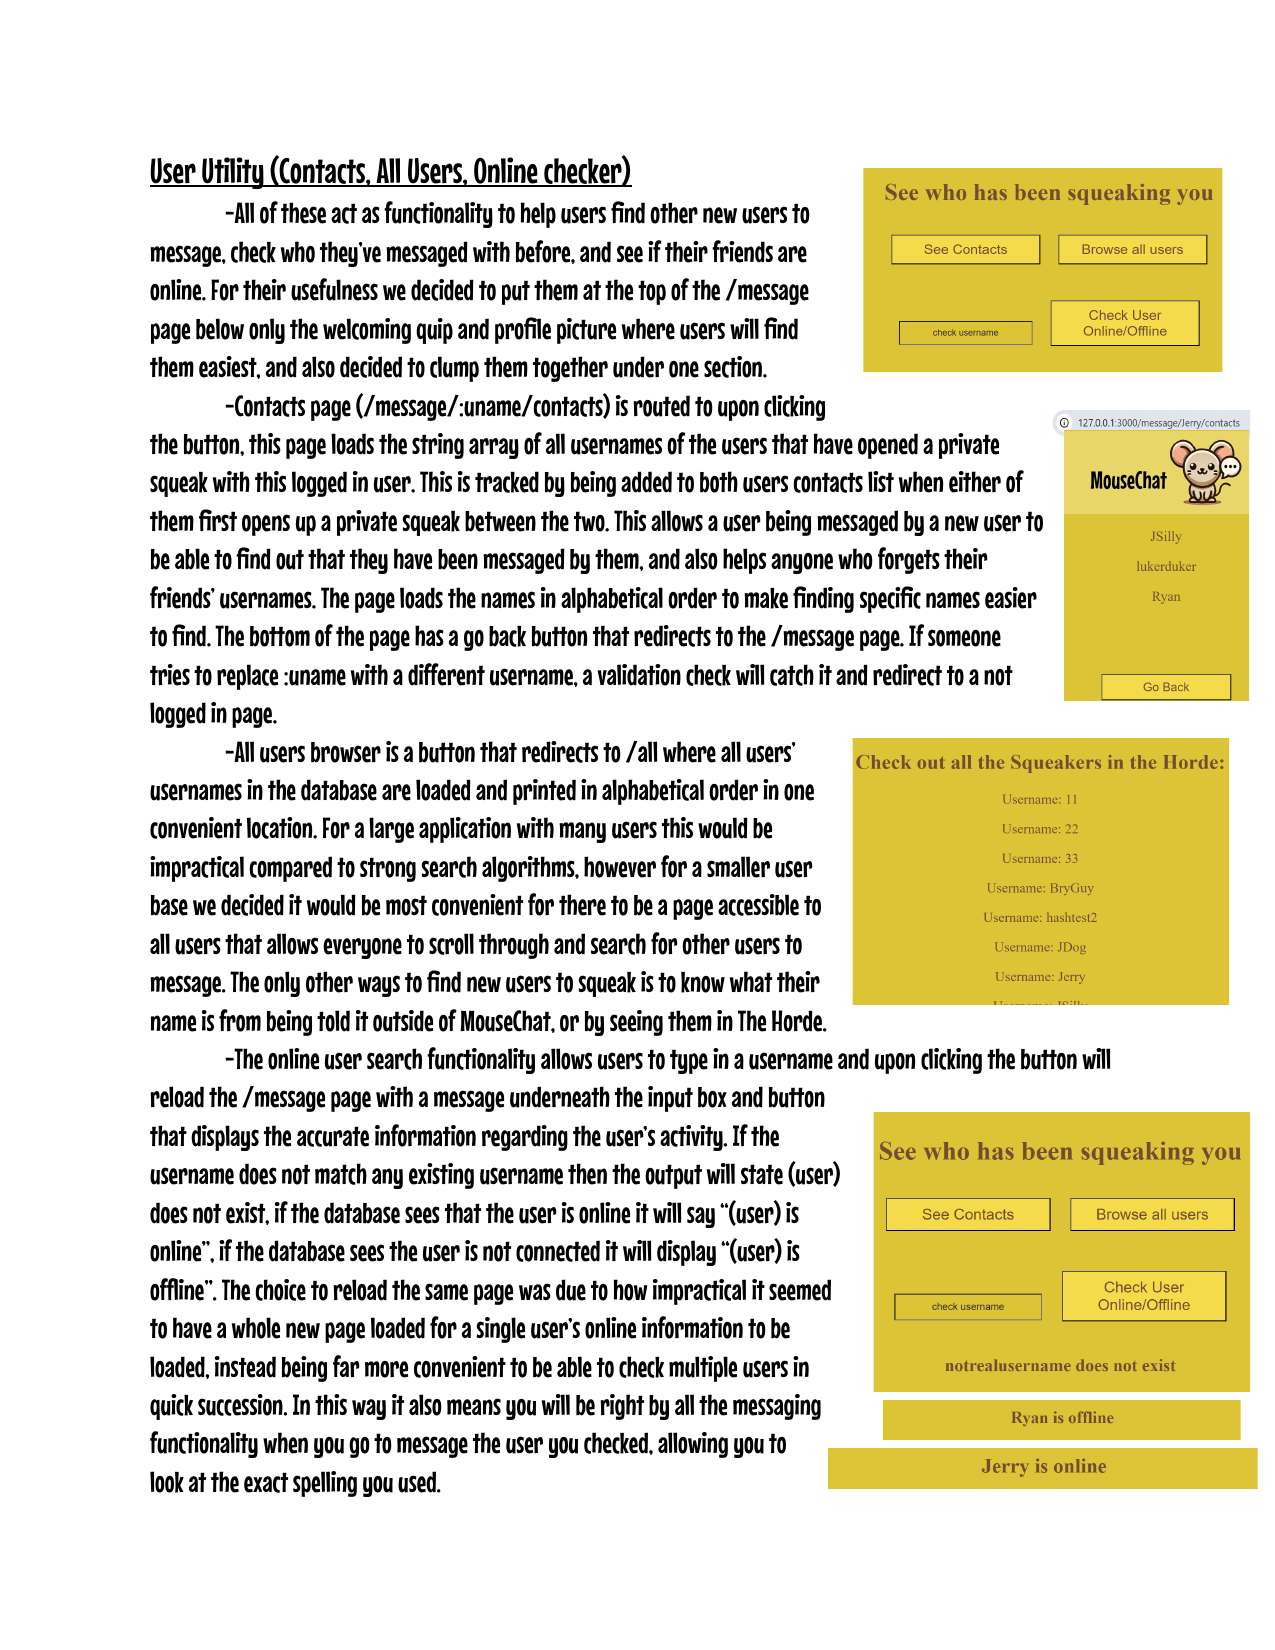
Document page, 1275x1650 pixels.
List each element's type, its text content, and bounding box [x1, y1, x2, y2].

picture [882, 1400, 1241, 1440]
picture [1040, 407, 1250, 701]
picture [863, 168, 1223, 372]
text User Utility (Contacts, All Users, Online checker) [150, 150, 1125, 191]
text -All of these act as functionality to help users find other new users to message, check who they’ve messaged with before, and see if their friends are online. For their usefulness we decided to put them at the top of the /message page below only the welcoming quip and profile picture where users will find them easiest, and also decided to clump them together under one section. [150, 197, 1125, 384]
text -All users browser is a button that redirects to /all where all users’ usernames in the database are loaded and printed in alphabetical order in one convenient location. For a large application with many users this would be impractical compared to strong search algorithms, however for a smaller user base we decided it would be most convenient for there to be a page accessible to all users that allows everyone to scroll through and search for other users to message. The only other ways to find new users to squeak is to know what their name is from being told it outside of MouseChat, or by seeing them in The Horde. [150, 735, 1125, 1037]
picture [873, 1112, 1250, 1392]
text -The online user search functionality allows users to type in a username and upon clicking the button will reload the /message page with a message underneath the input box and button that displays the accurate information regarding the user’s activity. If the username does not match any existing username then the output will state (user) does not exist, if the database sees that the user is online it will say “(user) is online”, if the database sees the user is not connected it will display “(user) is offline”. The choice to reload the same page was due to how impractical it seemed to have a whole new page loaded for a single user’s online information to be loaded, instead being far more convenient to be able to check multiple users in quick succession. In this way it also means you will be right by all the messaging functionality when you go to message the user you checked, allowing you to look at the exact spelling you used. [150, 1042, 1125, 1498]
picture [852, 738, 1230, 1005]
text -Contacts page (/message/:uname/contacts) is routed to upon clicking the button, this page loads the string array of all usernames of the users that have opened a private squeak with this logged in user. This is tracked by being added to both users contacts list when either of them first opens up a private squeak between the two. This allows a user being messaged by a new user to be able to find out that they have been messaged by them, and also helps anyone who forgets their friends’ usernames. The page loads the names in alphabetical order to make finding specific names easier to find. The bottom of the page has a go back button that redirects to the /message page. If someone tries to replace :uname with a different username, a validation check will catch it and redirect to a not logged in page. [150, 389, 1125, 730]
picture [828, 1448, 1258, 1489]
